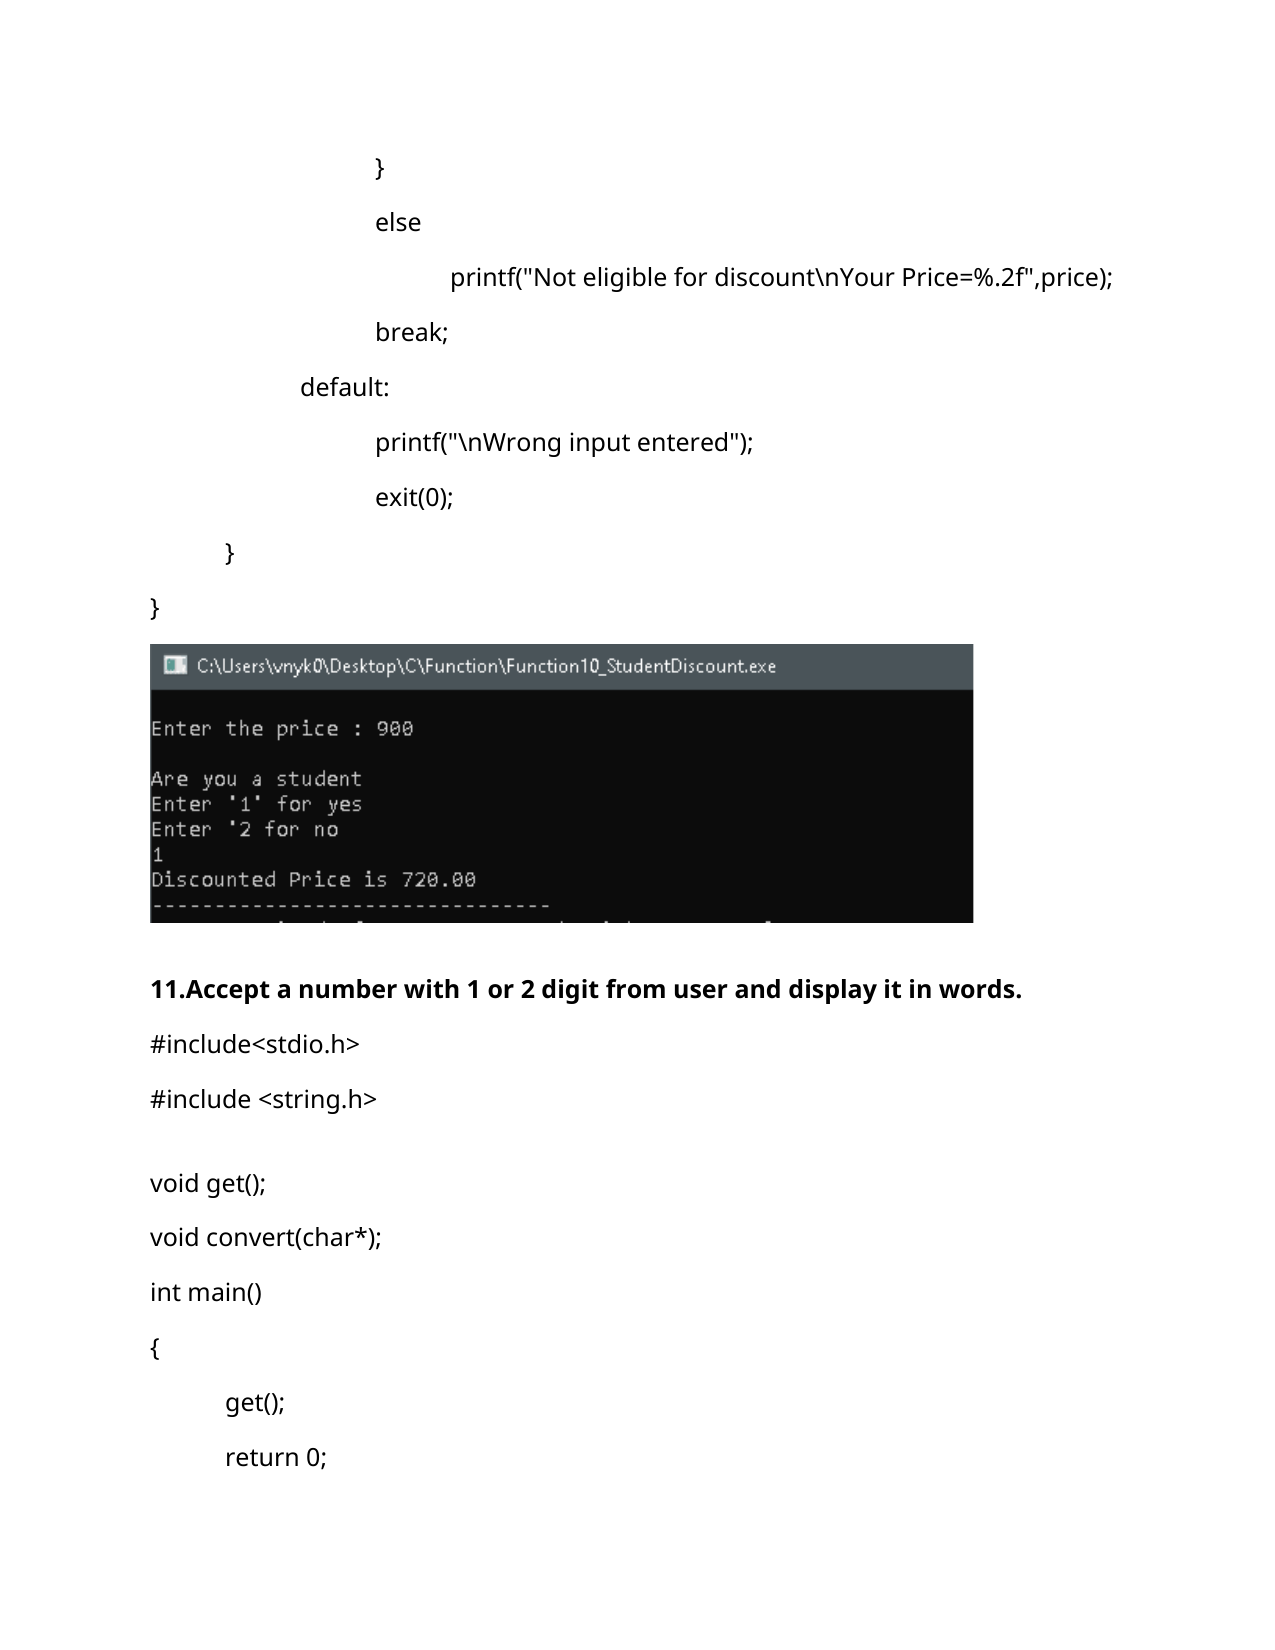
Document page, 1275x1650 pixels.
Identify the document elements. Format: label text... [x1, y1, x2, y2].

text break; [150, 315, 1125, 349]
text else [150, 205, 1125, 239]
text } [150, 589, 1125, 623]
text 11.Accept a number with 1 or 2 digit from user and display it in words. [150, 972, 1125, 1006]
text exit(0); [150, 479, 1125, 513]
picture [150, 644, 974, 923]
text } [150, 534, 1125, 568]
text #include<stdio.h> [150, 1027, 1125, 1061]
text void get(); [150, 1165, 1125, 1199]
text printf("Not eligible for discount\nYour Price=%.2f",price); [150, 260, 1125, 294]
text get(); [150, 1385, 1125, 1419]
text } [150, 150, 1125, 184]
text return 0; [150, 1440, 1125, 1474]
text int main() [150, 1275, 1125, 1309]
text { [150, 1330, 1125, 1364]
text default: [150, 369, 1125, 404]
text void convert(char*); [150, 1220, 1125, 1254]
text #include <string.h> [150, 1082, 1125, 1116]
text printf("\nWrong input entered"); [150, 424, 1125, 458]
